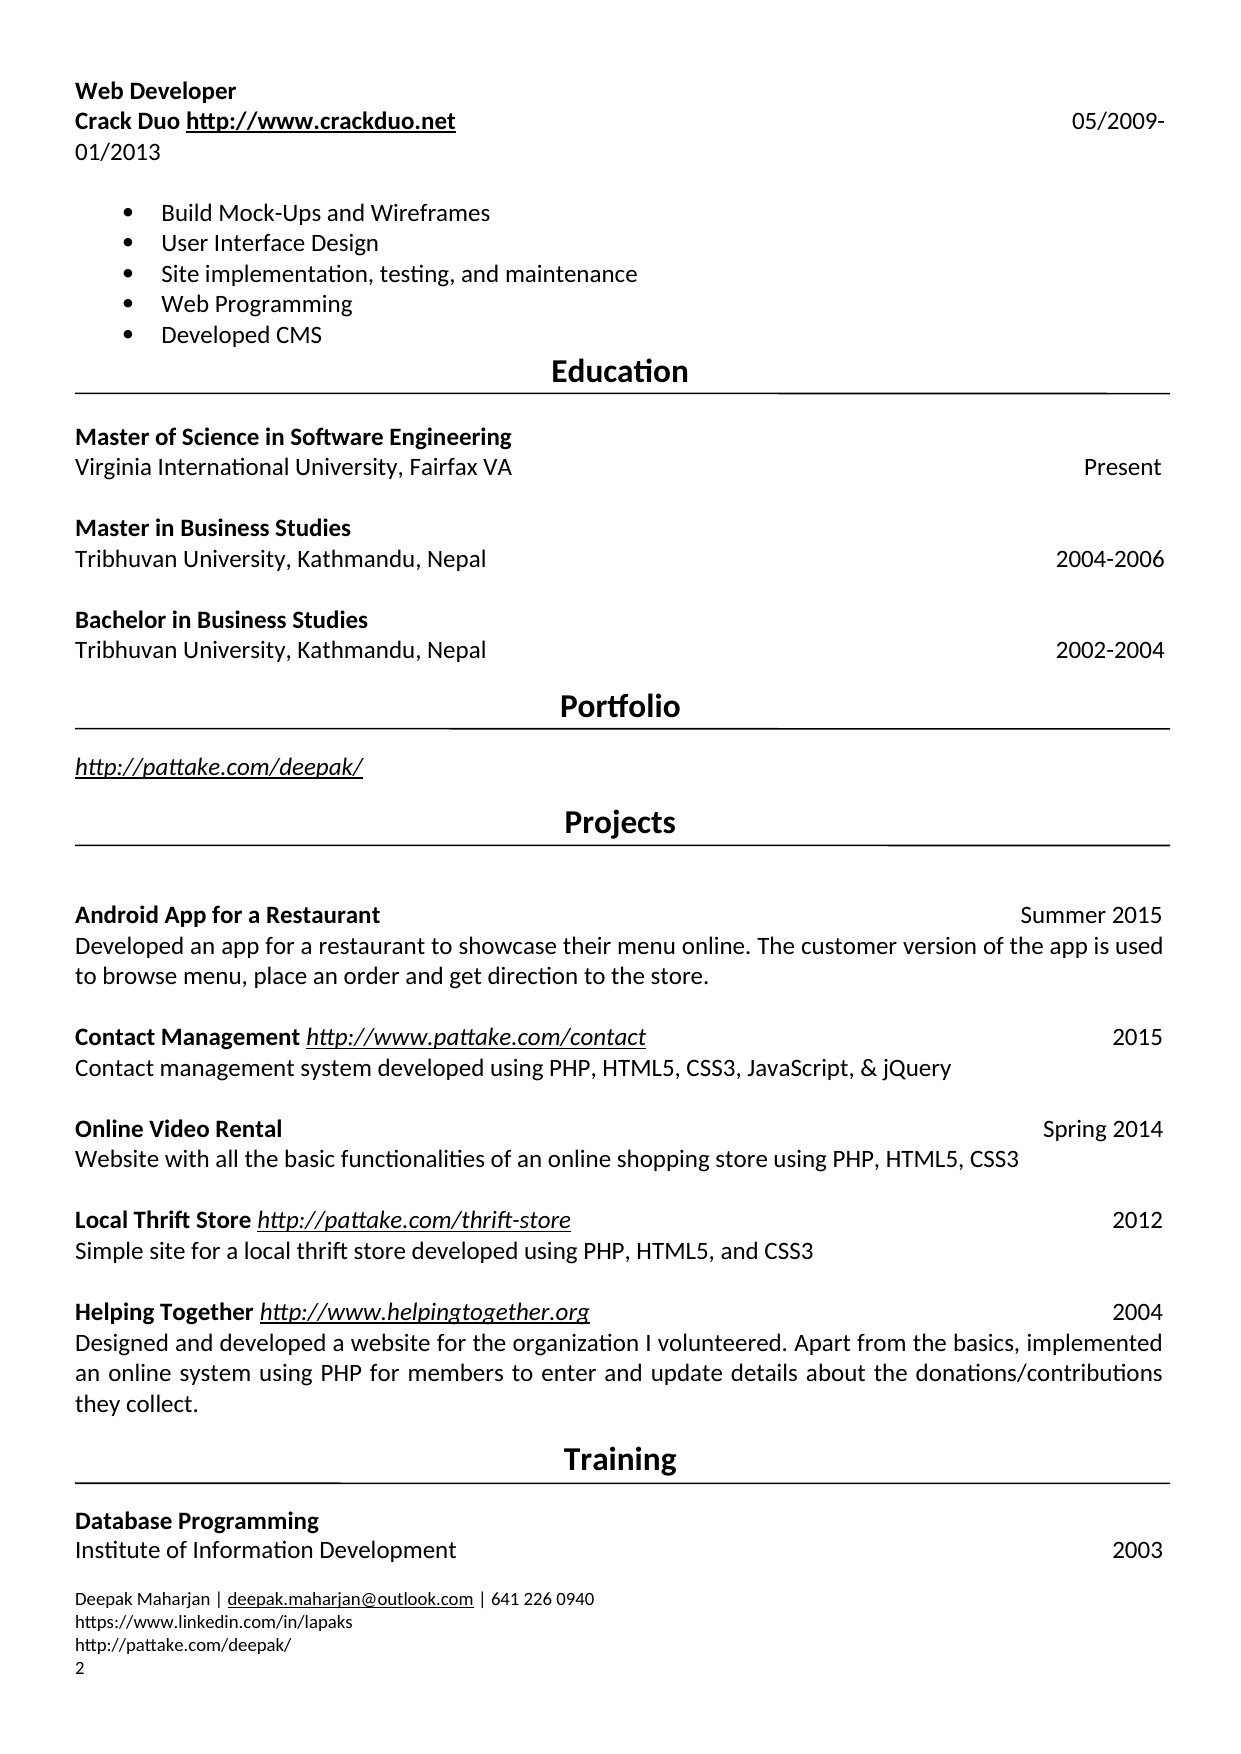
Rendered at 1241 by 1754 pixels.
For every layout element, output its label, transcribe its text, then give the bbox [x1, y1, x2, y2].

text Master in Business Studies [75, 512, 1165, 543]
text Online Video Rental Spring 2014 [75, 1113, 1165, 1143]
text Bachelor in Business Studies [75, 604, 1165, 634]
text Education [75, 350, 1165, 390]
text Simple site for a local thrift store developed using PHP, HTML5, and CSS3 [75, 1235, 1165, 1266]
table_header Build Mock-Ups and Wireframes User Interface Design Site implementation, testing, and maintenance Web Programming Developed CMS [75, 197, 1172, 350]
text Tribhuvan University, Kathmandu, Nepal 2002-2004 [75, 634, 1165, 665]
text Training [75, 1447, 1165, 1477]
text http://pattake.com/deepak/ [75, 752, 1165, 781]
text Database Programming [75, 1506, 1165, 1535]
text Helping Together http://www.helpingtogether.org 2004 [75, 1296, 1165, 1327]
text Portfolio [75, 694, 1165, 723]
text Projects [75, 811, 1165, 840]
text Master of Science in Software Engineering [75, 421, 1165, 451]
text Contact Management http://www.pattake.com/contact 2015 [75, 1021, 1165, 1052]
text Virginia International University, Fairfax VA Present [75, 451, 1165, 482]
text Designed and developed a website for the organization I volunteered. Apart from the basics, implemented an online system using PHP for members to enter and update details about the donations/contributions they collect. [75, 1327, 1165, 1418]
text Web Developer [75, 75, 1165, 106]
text Crack Duo http://www.crackduo.net 05/2009-01/2013 [75, 106, 1165, 167]
text Institute of Information Development 2003 [75, 1535, 1165, 1564]
text Local Thrift Store http://pattake.com/thrift-store 2012 [75, 1204, 1165, 1235]
text Website with all the basic functionalities of an online shopping store using PHP, HTML5, CSS3 [75, 1143, 1165, 1174]
text Developed an app for a restaurant to showcase their menu online. The customer version of the app is used to browse menu, place an order and get direction to the store. [75, 930, 1165, 991]
text Tribhuvan University, Kathmandu, Nepal 2004-2006 [75, 543, 1165, 573]
text Contact management system developed using PHP, HTML5, CSS3, JavaScript, & jQuery [75, 1052, 1165, 1082]
text Android App for a Restaurant Summer 2015 [75, 899, 1165, 930]
